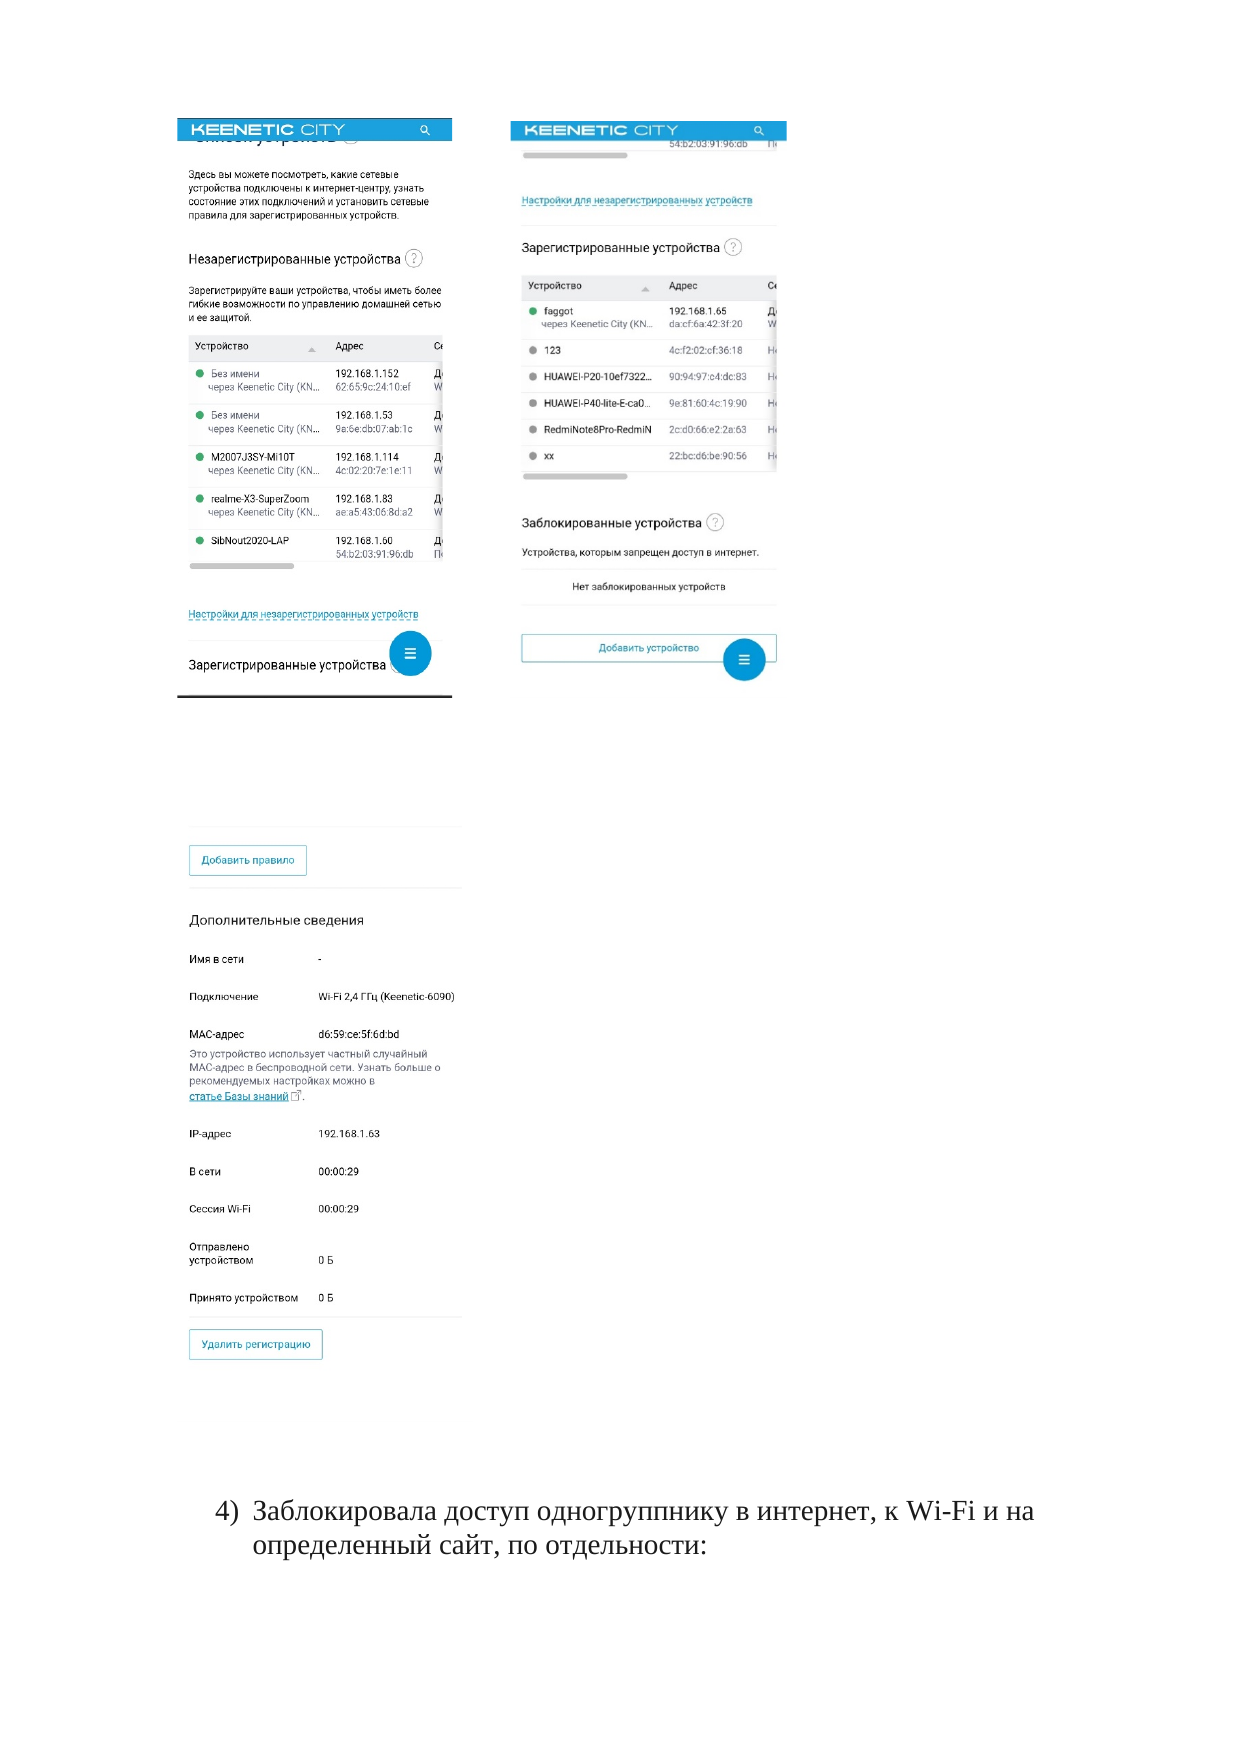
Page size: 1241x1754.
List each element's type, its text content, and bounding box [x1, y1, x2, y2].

picture [177, 821, 473, 1423]
list Заблокировала доступ одногруппнику в интернет, к Wi-Fi и на определенный сайт, по отдельности: [215, 1493, 1152, 1560]
picture [510, 121, 787, 698]
picture [177, 118, 453, 698]
